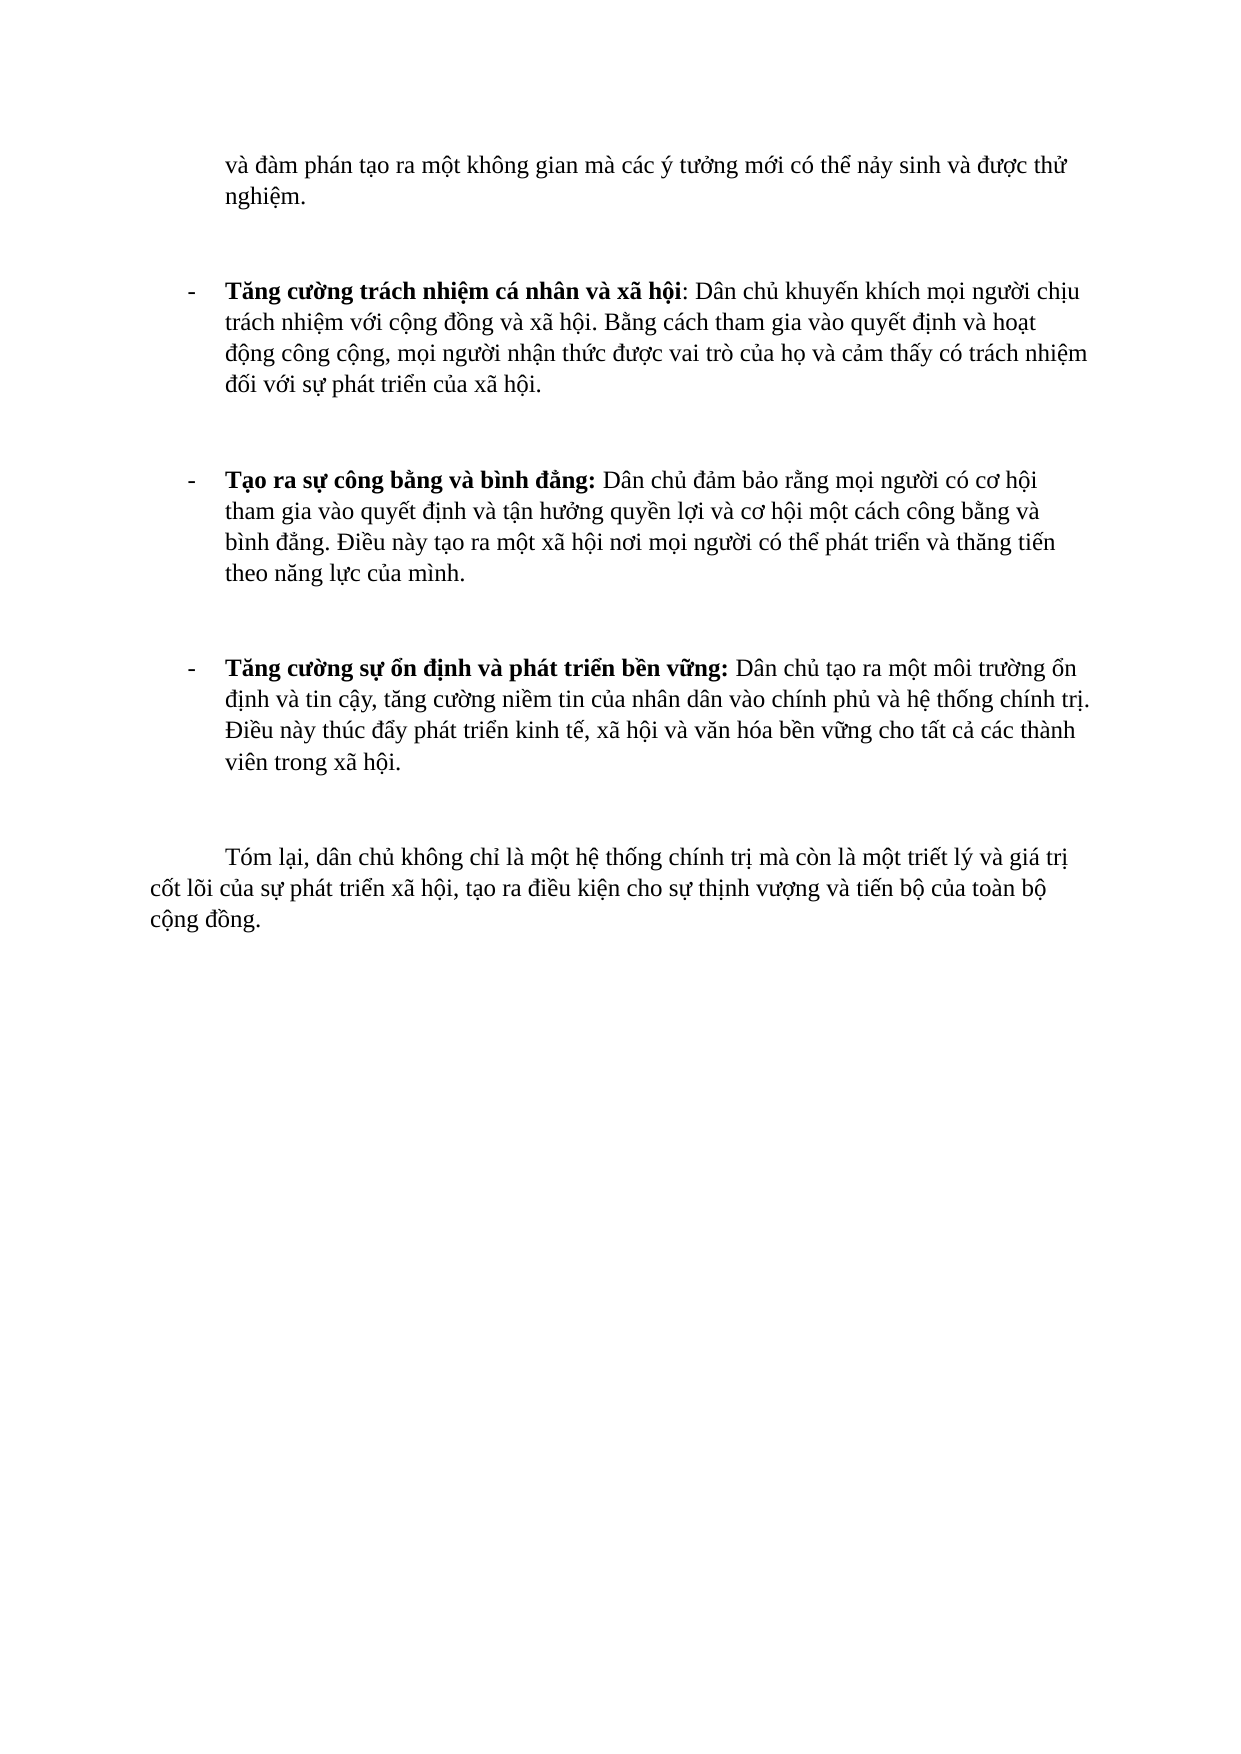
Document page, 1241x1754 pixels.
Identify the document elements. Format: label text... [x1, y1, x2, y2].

list Tăng cường sự ổn định và phát triển bền vững: Dân chủ tạo ra một môi trường ổn định và tin cậy, tăng cường niềm tin của nhân dân vào chính phủ và hệ thống chính trị. Điều này thúc đẩy phát triển kinh tế, xã hội và văn hóa bền vững cho tất cả các thành viên trong xã hội. [187, 653, 1090, 775]
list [187, 150, 1090, 210]
list Tăng cường trách nhiệm cá nhân và xã hội: Dân chủ khuyến khích mọi người chịu trách nhiệm với cộng đồng và xã hội. Bằng cách tham gia vào quyết định và hoạt động công cộng, mọi người nhận thức được vai trò của họ và cảm thấy có trách nhiệm đối với sự phát triển của xã hội. [187, 276, 1090, 398]
text Tóm lại, dân chủ không chỉ là một hệ thống chính trị mà còn là một triết lý và giá trị cốt lõi của sự phát triển xã hội, tạo ra điều kiện cho sự thịnh vượng và tiến bộ của toàn bộ cộng đồng. [150, 842, 1090, 933]
list Tạo ra sự công bằng và bình đẳng: Dân chủ đảm bảo rằng mọi người có cơ hội tham gia vào quyết định và tận hưởng quyền lợi và cơ hội một cách công bằng và bình đẳng. Điều này tạo ra một xã hội nơi mọi người có thể phát triển và thăng tiến theo năng lực của mình. [187, 465, 1090, 587]
